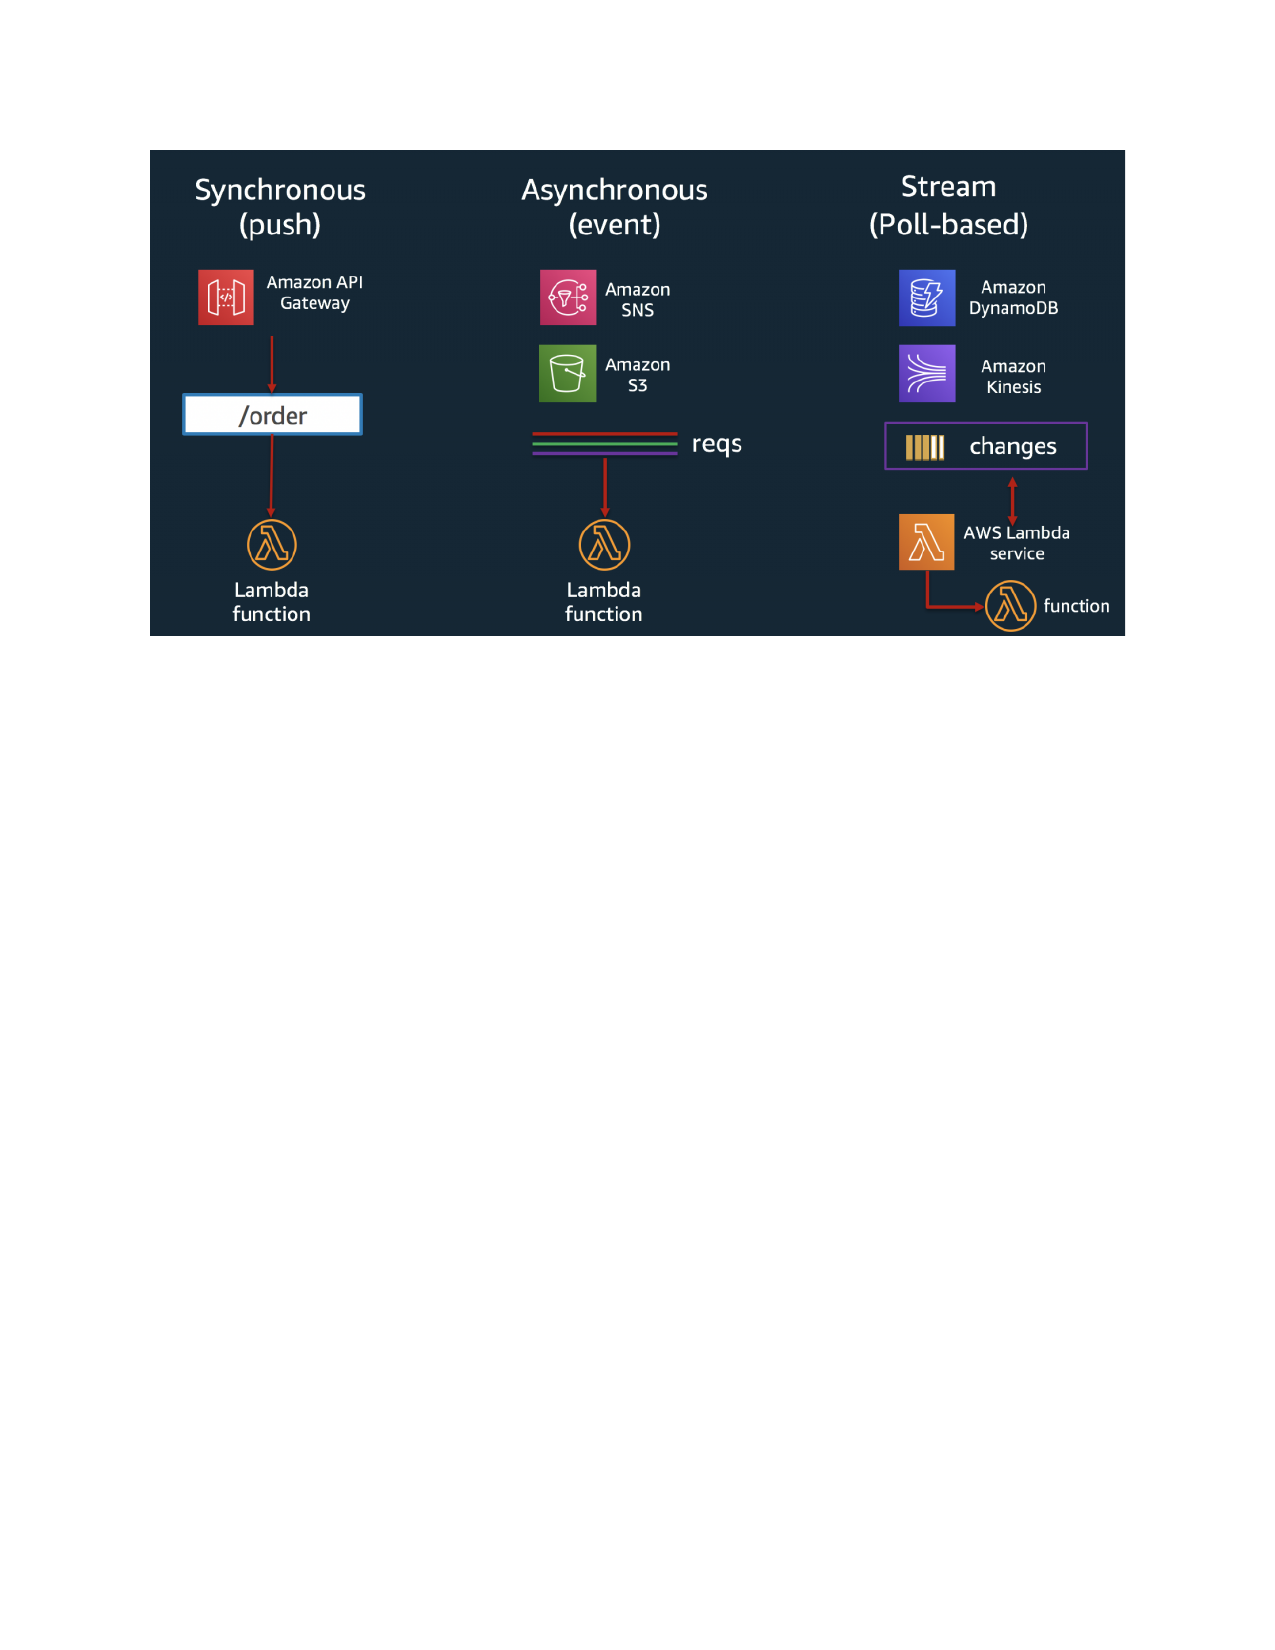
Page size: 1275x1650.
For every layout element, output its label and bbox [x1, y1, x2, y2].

picture [150, 150, 1125, 636]
